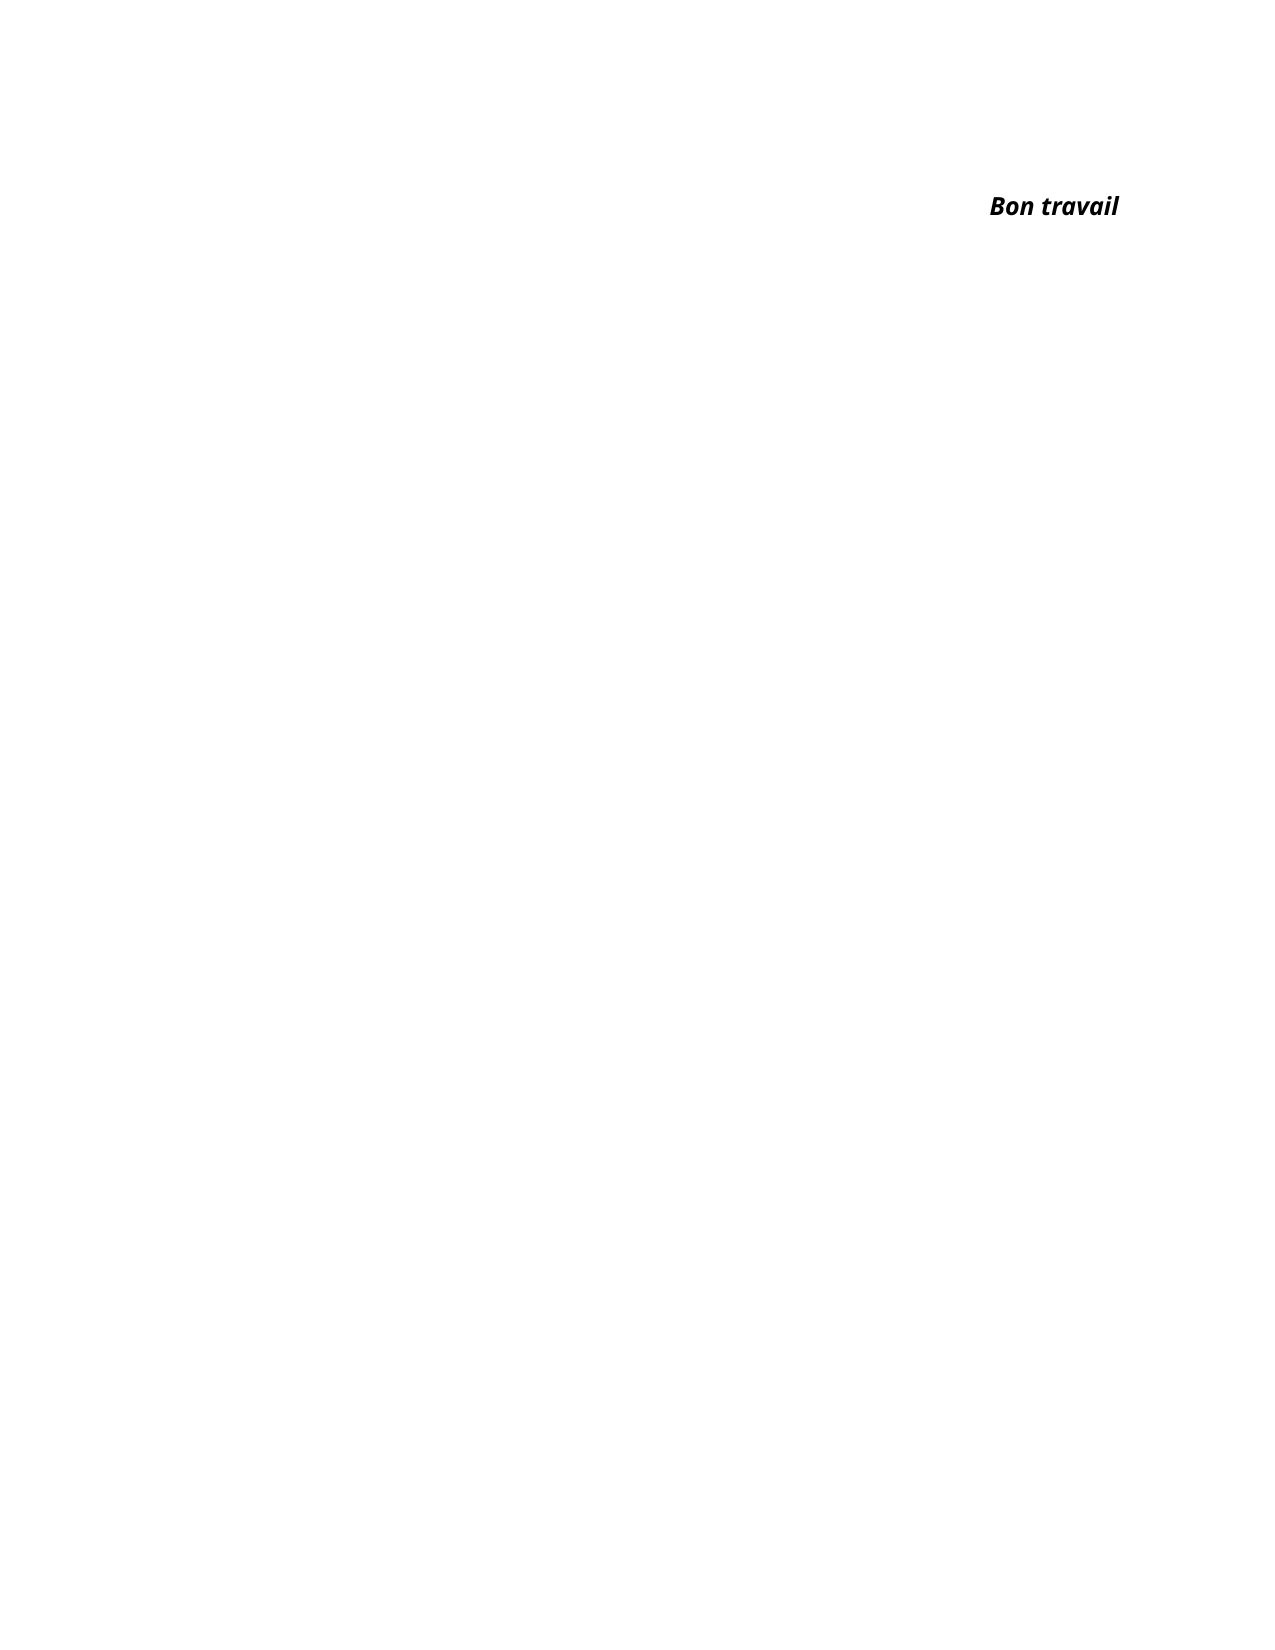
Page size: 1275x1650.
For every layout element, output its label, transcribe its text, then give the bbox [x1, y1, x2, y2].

text Bon travail [150, 194, 1125, 221]
